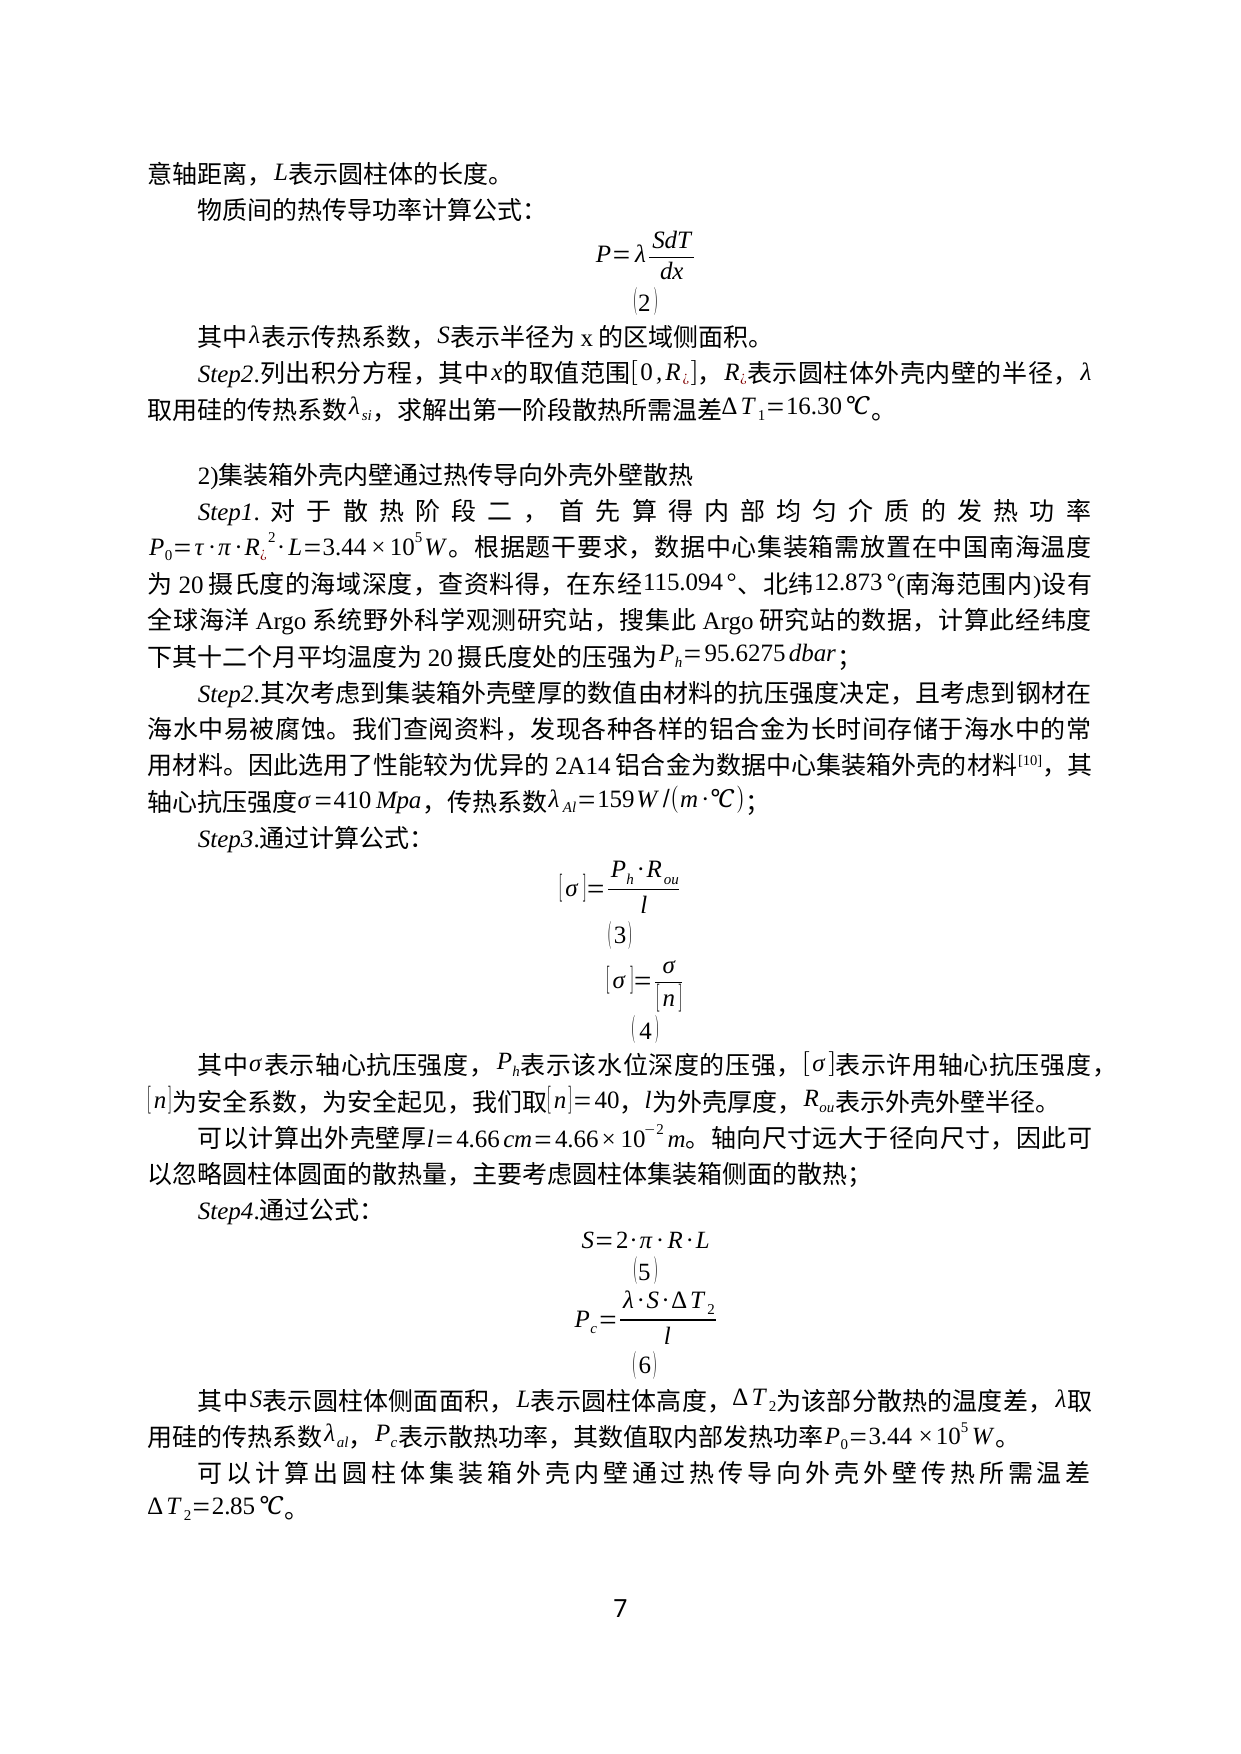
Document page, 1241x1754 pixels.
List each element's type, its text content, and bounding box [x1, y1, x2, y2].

text 可以计算出外壳壁厚。轴向尺寸远大于径向尺寸，因此可以忽略圆柱体圆面的散热量，主要考虑圆柱体集装箱侧面的散热； [148, 1118, 1092, 1191]
text Step2.其次考虑到集装箱外壳壁厚的数值由材料的抗压强度决定，且考虑到钢材在海水中易被腐蚀。我们查阅资料，发现各种各样的铝合金为长时间存储于海水中的常用材料。因此选用了性能较为优异的2A14铝合金为数据中心集装箱外壳的材料[10]，其轴心抗压强度，传热系数； [148, 673, 1092, 818]
text 其中表示轴心抗压强度，表示该水位深度的压强，表示许用轴心抗压强度，为安全系数，为安全起见，我们取，为外壳厚度，表示外壳外壁半径。 [148, 1046, 1092, 1118]
text 其中表示传热系数，表示半径为x的区域侧面积。 [148, 318, 1092, 354]
text Step2.列出积分方程，其中的取值范围，表示圆柱体外壳内壁的半径，取用硅的传热系数，求解出第一阶段散热所需温差。 [148, 354, 1092, 426]
text 其中表示圆柱体侧面面积，表示圆柱体高度，为该部分散热的温度差，取用硅的传热系数，表示散热功率，其数值取内部发热功率。 [148, 1381, 1092, 1453]
text 可以计算出圆柱体集装箱外壳内壁通过热传导向外壳外壁传热所需温差。 [148, 1453, 1092, 1526]
text 物质间的热传导功率计算公式： [148, 191, 1092, 227]
text Step4.通过公式： [148, 1191, 1092, 1227]
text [148, 154, 1092, 191]
text Step1.对于散热阶段二，首先算得内部均匀介质的发热功率。根据题干要求，数据中心集装箱需放置在中国南海温度为20摄氏度的海域深度，查资料得，在东经、北纬(南海范围内)设有全球海洋Argo系统野外科学观测研究站，搜集此Argo研究站的数据，计算此经纬度下其十二个月平均温度为20摄氏度处的压强为； [148, 491, 1092, 673]
text Step3.通过计算公式： [148, 818, 1092, 854]
text 2)集装箱外壳内壁通过热传导向外壳外壁散热 [148, 455, 1092, 491]
